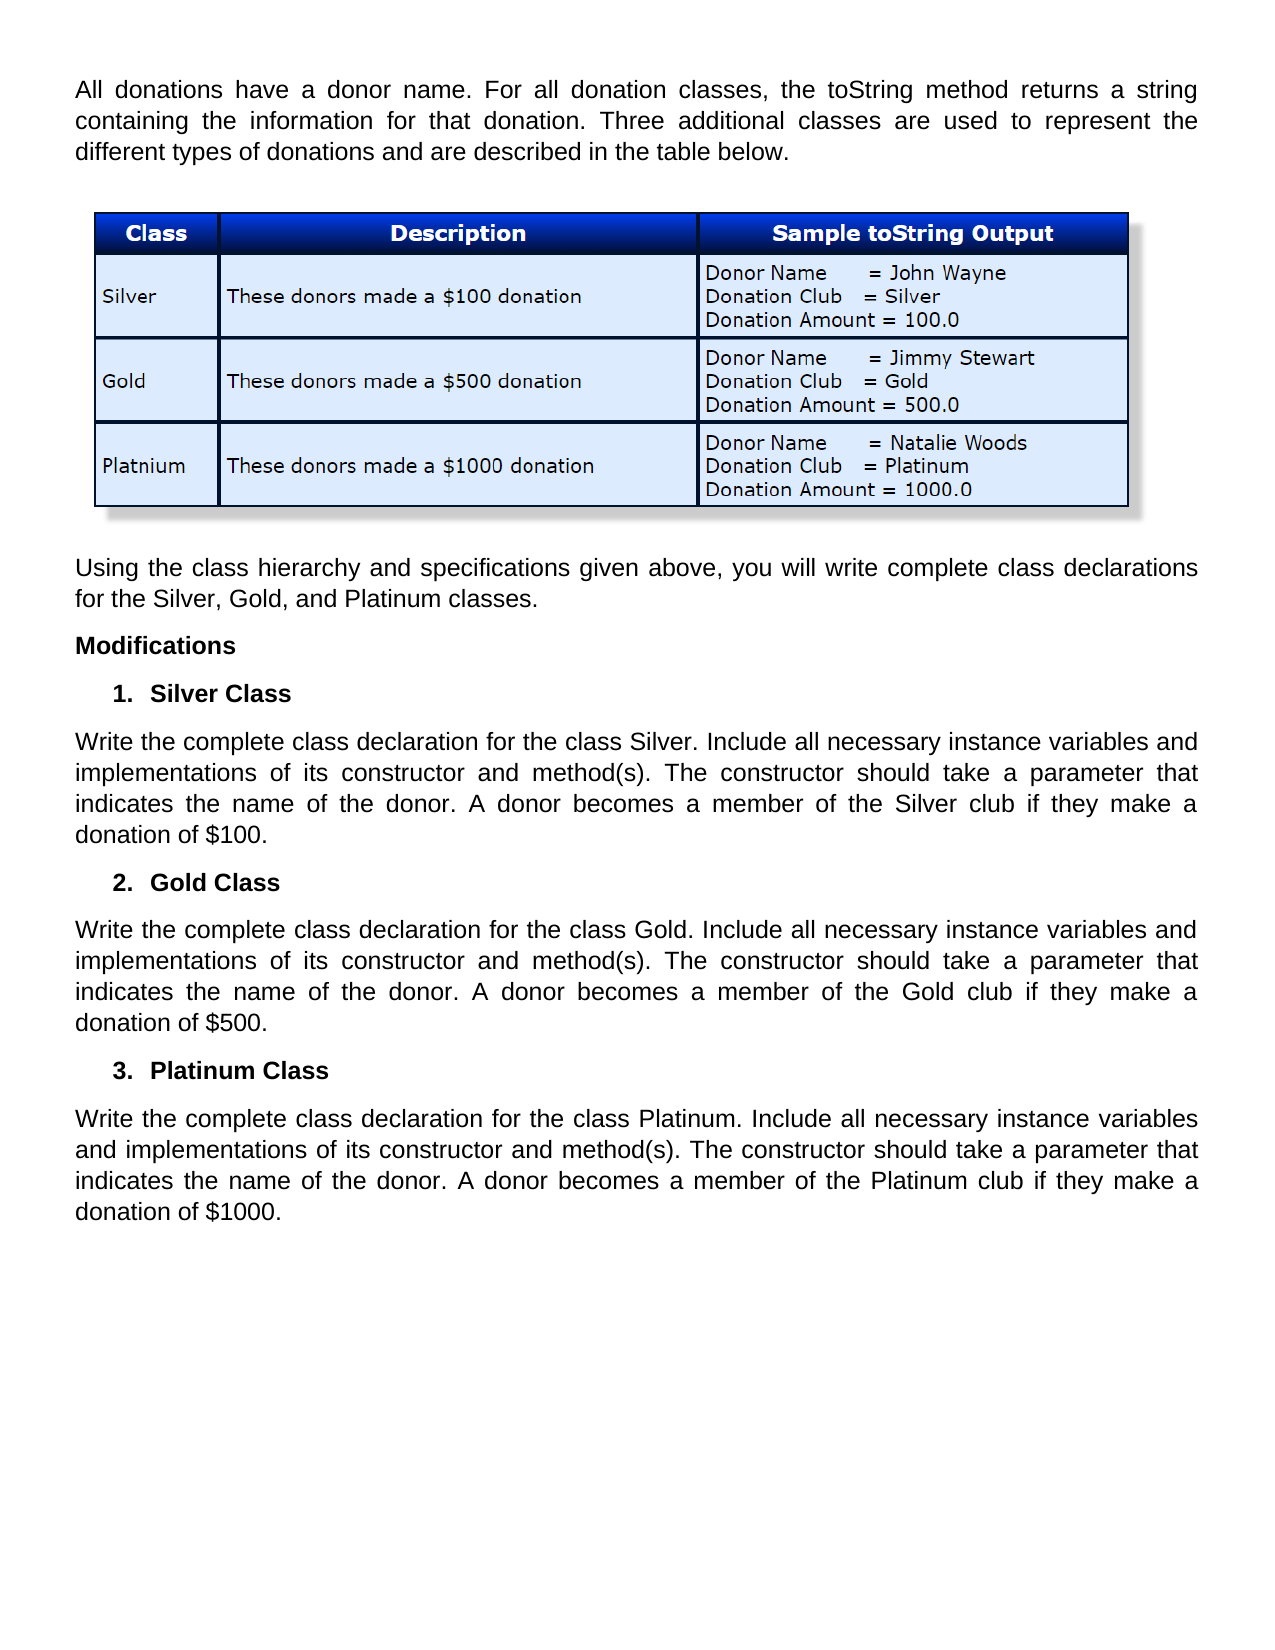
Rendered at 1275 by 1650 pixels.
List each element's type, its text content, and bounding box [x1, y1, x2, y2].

text Write the complete class declaration for the class Platinum. Include all necessary instance variables and implementations of its constructor and method(s). The constructor should take a parameter that indicates the name of the donor. A donor becomes a member of the Platinum club if they make a donation of $1000. [75, 1104, 1200, 1226]
text Using the class hierarchy and specifications given above, you will write complete class declarations for the Silver, Gold, and Platinum classes. [75, 581, 1200, 612]
text Write the complete class declaration for the class Gold. Include all necessary instance variables and implementations of its constructor and method(s). The constructor should take a parameter that indicates the name of the donor. A donor becomes a member of the Gold club if they make a donation of $500. [75, 915, 1200, 1037]
text All donations have a donor name. For all donation classes, the toString method returns a string containing the information for that donation. Three additional classes are used to represent the different types of donations and are described in the table below. [75, 135, 1200, 166]
list Gold Class [112, 867, 1200, 896]
text Modifications [75, 631, 1200, 660]
text Write the complete class declaration for the class Silver. Include all necessary instance variables and implementations of its constructor and method(s). The constructor should take a parameter that indicates the name of the donor. A donor becomes a member of the Silver club if they make a donation of $100. [75, 727, 1200, 848]
picture [75, 184, 1155, 534]
list Silver Class [112, 679, 1200, 708]
list Platinum Class [112, 1056, 1200, 1085]
